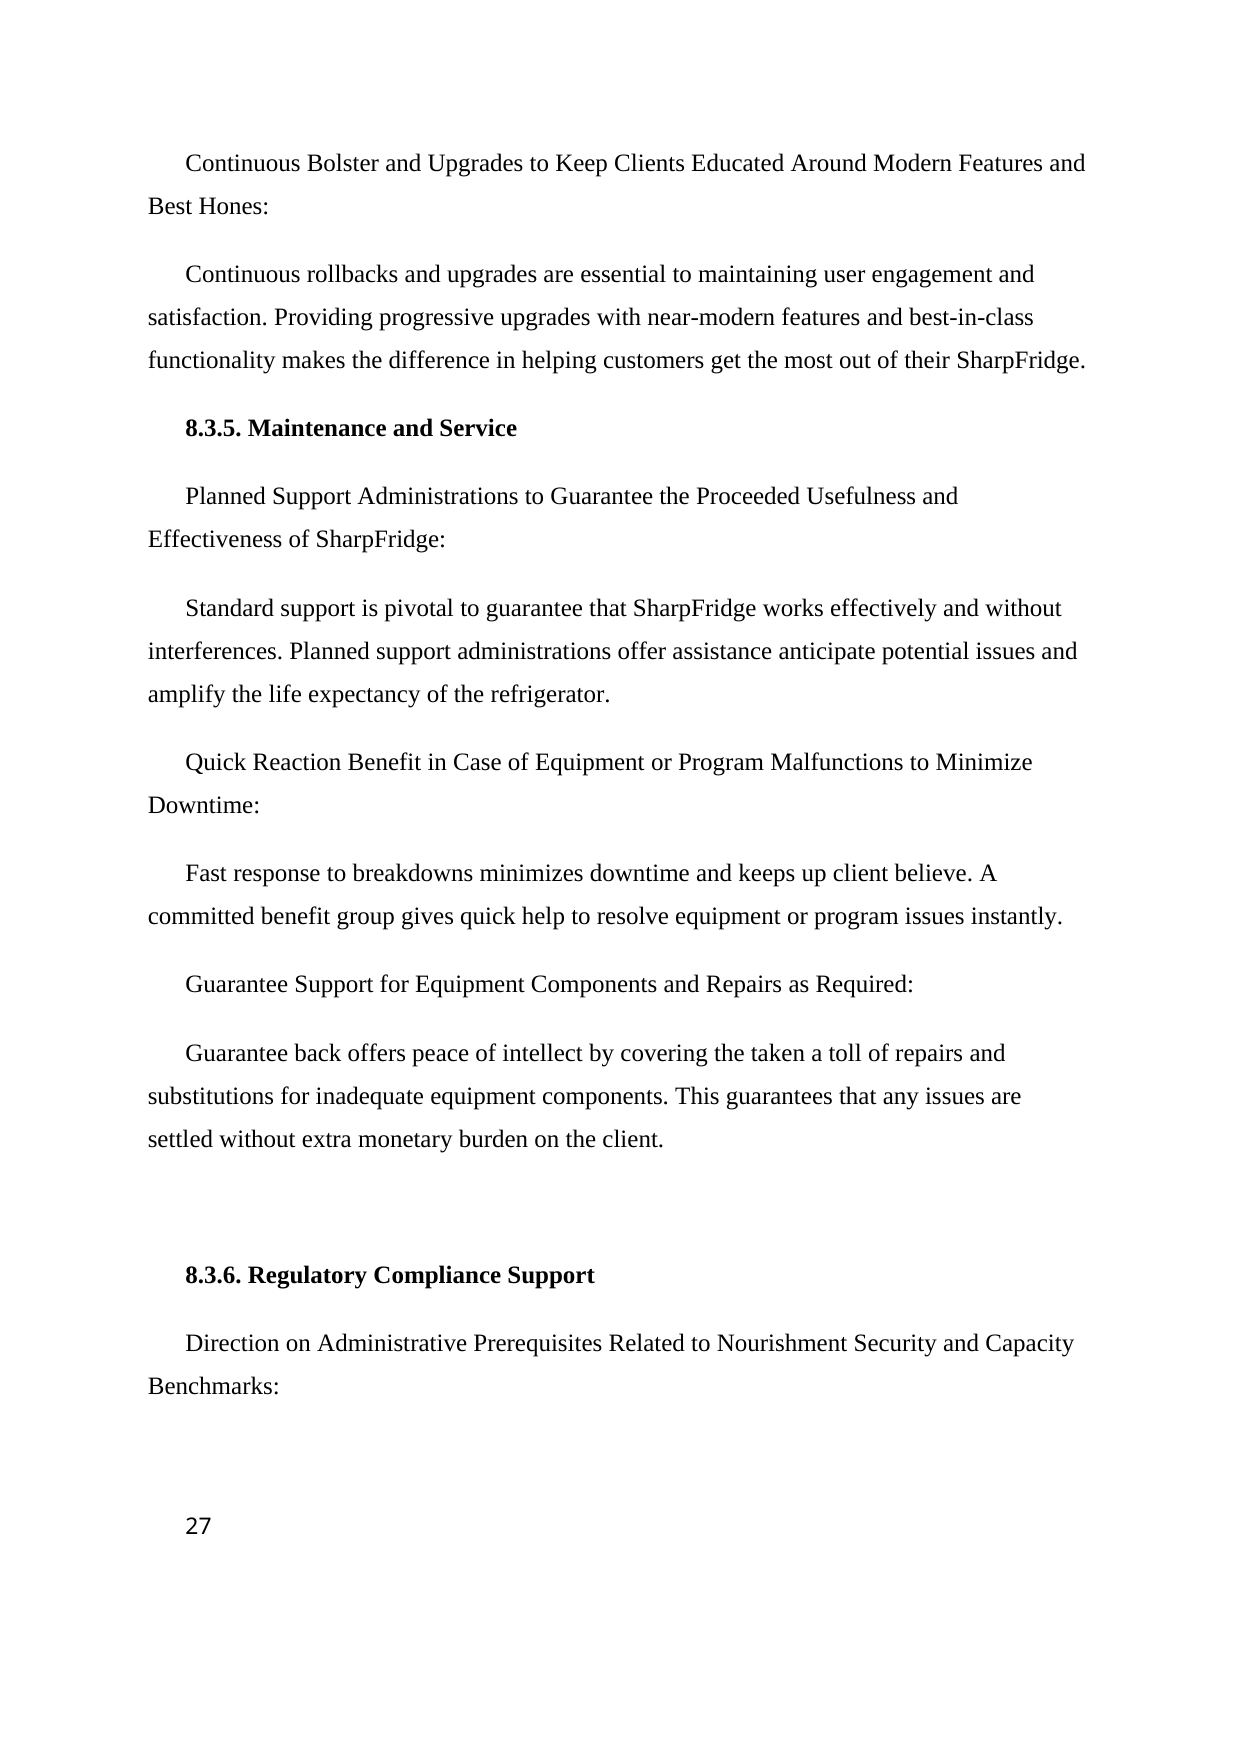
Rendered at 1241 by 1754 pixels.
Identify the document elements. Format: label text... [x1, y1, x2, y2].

text Guarantee Support for Equipment Components and Repairs as Required: [148, 969, 1093, 998]
text Guarantee back offers peace of intellect by covering the taken a toll of repairs and substitutions for inadequate equipment components. This guarantees that any issues are settled without extra monetary burden on the client. [148, 1038, 1093, 1153]
text Continuous Bolster and Upgrades to Keep Clients Educated Around Modern Features and Best Hones: [148, 148, 1093, 219]
text 8.3.6. Regulatory Compliance Support [148, 1260, 1093, 1289]
text Fast response to breakdowns minimizes downtime and keeps up client believe. A committed benefit group gives quick help to resolve equipment or program issues instantly. [148, 858, 1093, 930]
text Quick Reaction Benefit in Case of Equipment or Program Malfunctions to Minimize Downtime: [148, 747, 1093, 819]
text Standard support is pivotal to guarantee that SharpFridge works effectively and without interferences. Planned support administrations offer assistance anticipate potential issues and amplify the life expectancy of the refrigerator. [148, 593, 1093, 708]
text Continuous rollbacks and upgrades are essential to maintaining user engagement and satisfaction. Providing progressive upgrades with near-modern features and best-in-class functionality makes the difference in helping customers get the most out of their SharpFridge. [148, 259, 1093, 374]
text Direction on Administrative Prerequisites Related to Nourishment Security and Capacity Benchmarks: [148, 1328, 1093, 1400]
text Planned Support Administrations to Guarantee the Proceeded Usefulness and Effectiveness of SharpFridge: [148, 481, 1093, 553]
text 8.3.5. Maintenance and Service [148, 413, 1093, 442]
